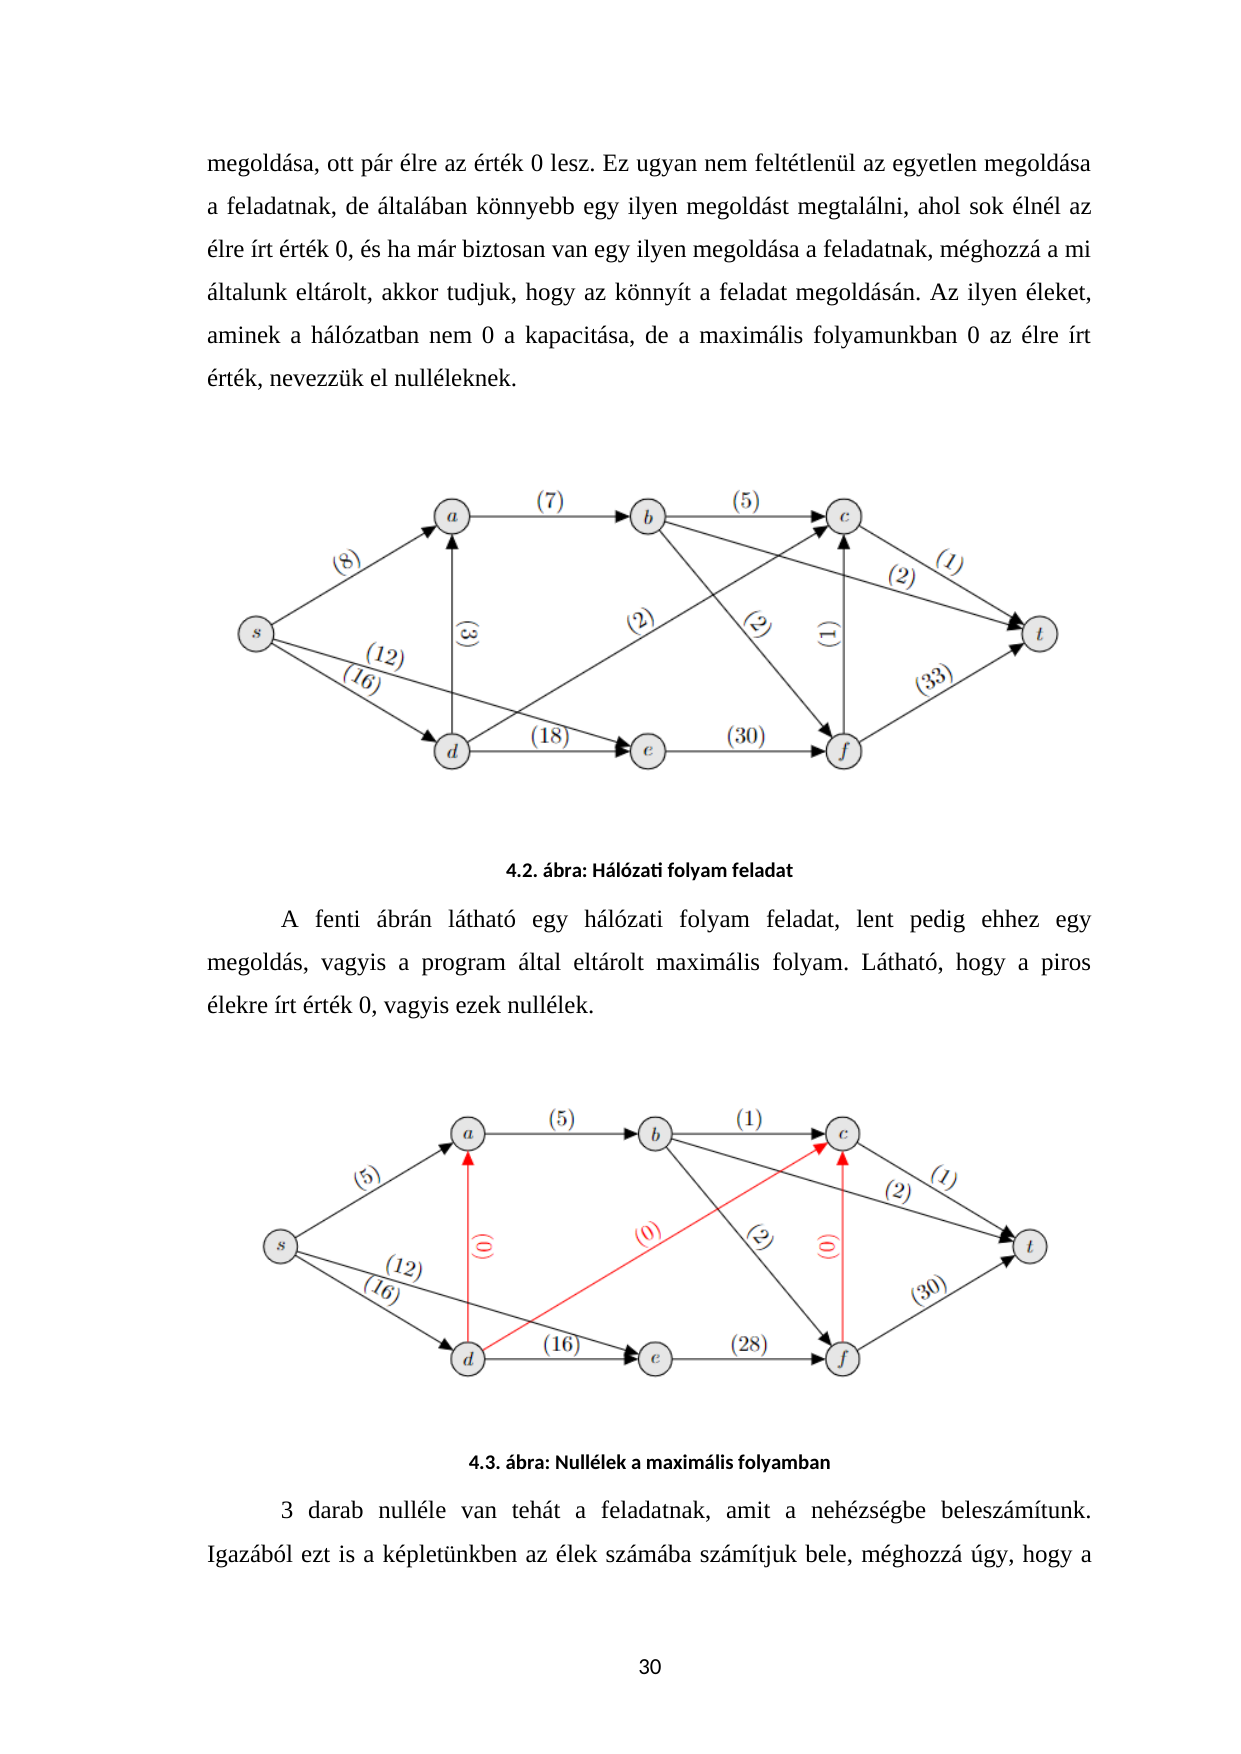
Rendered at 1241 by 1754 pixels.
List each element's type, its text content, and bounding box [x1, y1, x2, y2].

text 4.2. ábra: Hálózati folyam feladat [207, 858, 1092, 883]
picture [206, 1050, 1093, 1431]
picture [206, 423, 1093, 839]
text 4.3. ábra: Nullélek a maximális folyamban [207, 1449, 1092, 1475]
text A fenti ábrán látható egy hálózati folyam feladat, lent pedig ehhez egy megoldás, vagyis a program által eltárolt maximális folyam. Látható, hogy a piros élekre írt érték 0, vagyis ezek nullélek. [207, 904, 1092, 1019]
